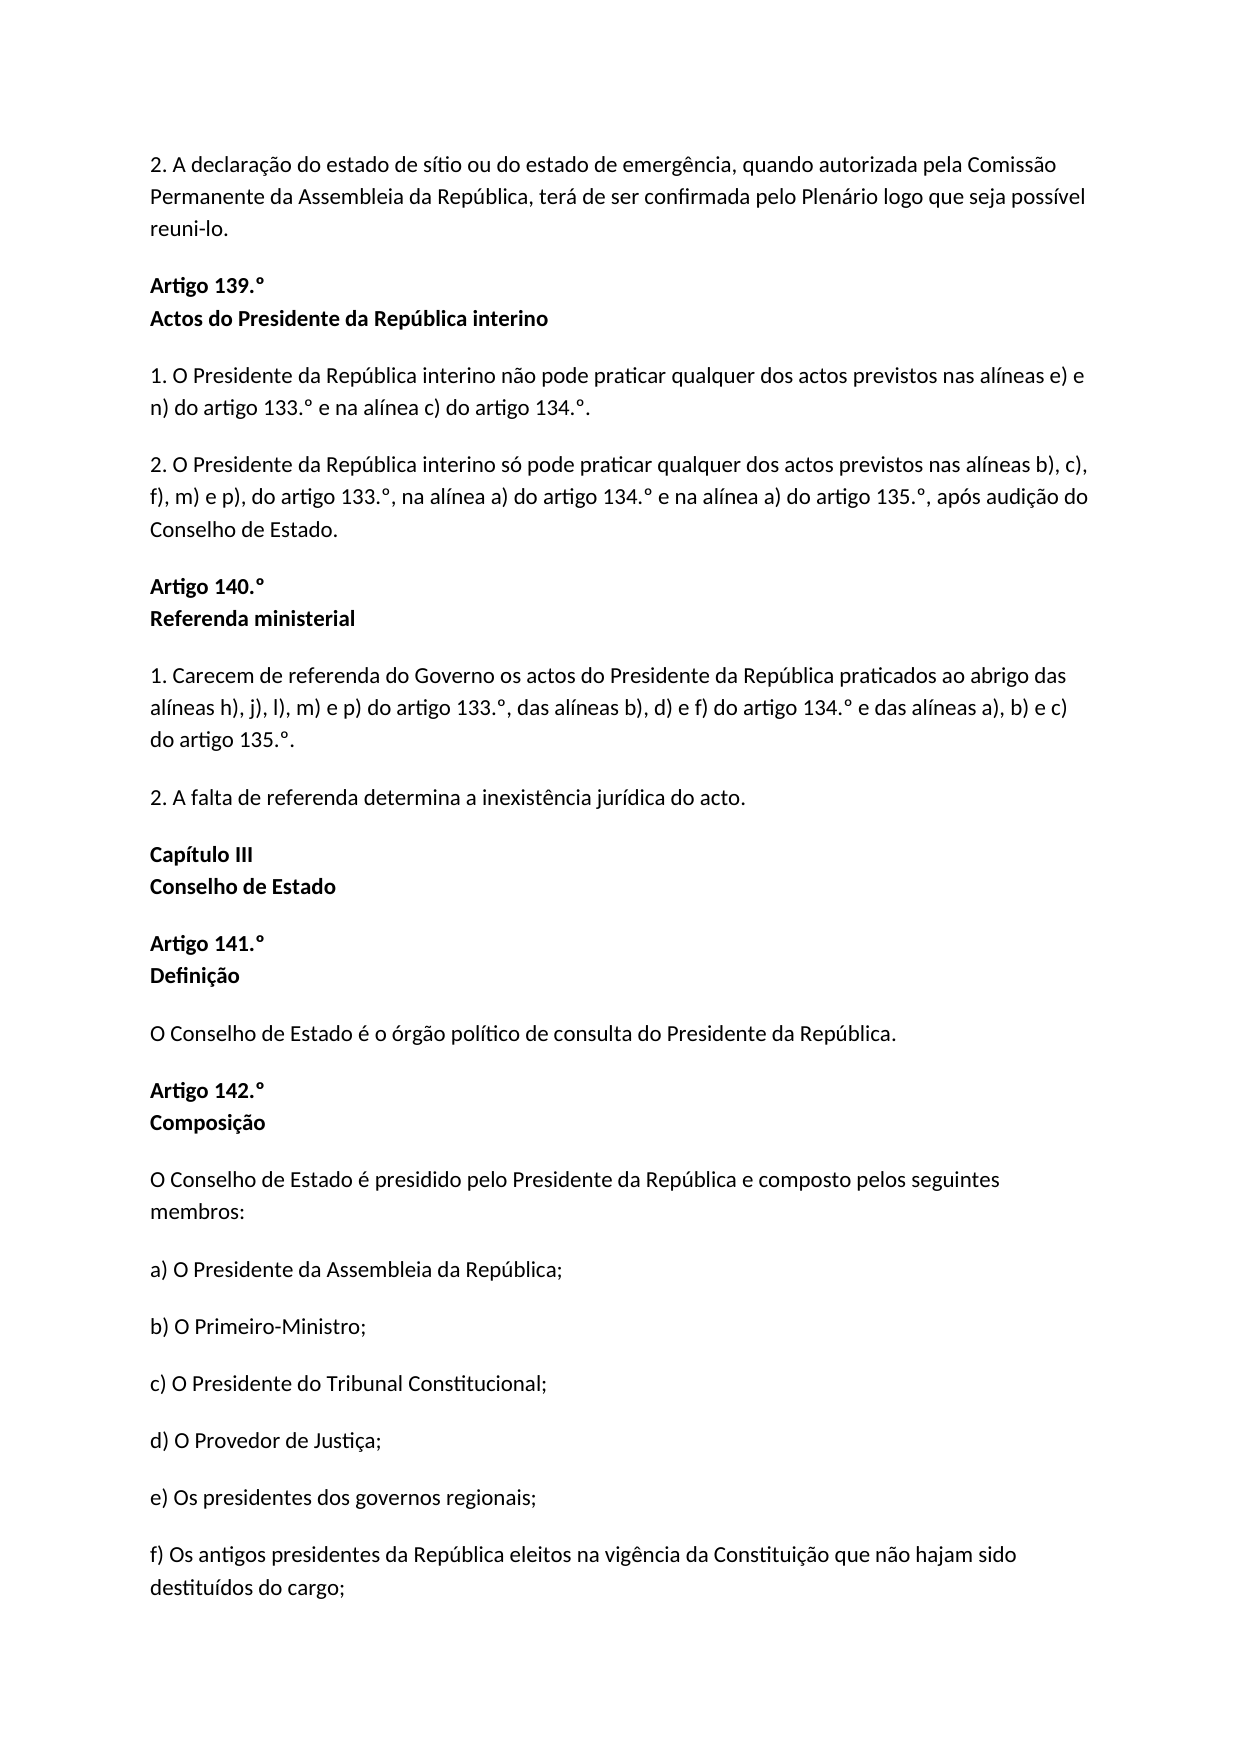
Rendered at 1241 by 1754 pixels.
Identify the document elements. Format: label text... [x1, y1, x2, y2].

title Composição [150, 1108, 1090, 1136]
title Actos do Presidente da República interino [150, 304, 1090, 332]
text O Conselho de Estado é presidido pelo Presidente da República e composto pelos seguintes membros: [150, 1165, 1090, 1226]
subtitle Artigo 139.º [150, 272, 1090, 299]
text e) Os presidentes dos governos regionais; [150, 1483, 1090, 1511]
text 2. A declaração do estado de sítio ou do estado de emergência, quando autorizada pela Comissão Permanente da Assembleia da República, terá de ser confirmada pelo Plenário logo que seja possível reuni-lo. [150, 150, 1090, 242]
text 2. O Presidente da República interino só pode praticar qualquer dos actos previstos nas alíneas b), c), f), m) e p), do artigo 133.º, na alínea a) do artigo 134.º e na alínea a) do artigo 135.º, após audição do Conselho de Estado. [150, 450, 1090, 543]
text f) Os antigos presidentes da República eleitos na vigência da Constituição que não hajam sido destituídos do cargo; [150, 1541, 1090, 1601]
subtitle Artigo 141.º [150, 929, 1090, 957]
title Referenda ministerial [150, 604, 1090, 632]
text 2. A falta de referenda determina a inexistência jurídica do acto. [150, 783, 1090, 811]
text c) O Presidente do Tribunal Constitucional; [150, 1369, 1090, 1397]
text d) O Provedor de Justiça; [150, 1426, 1090, 1454]
text 1. O Presidente da República interino não pode praticar qualquer dos actos previstos nas alíneas e) e n) do artigo 133.º e na alínea c) do artigo 134.º. [150, 361, 1090, 421]
subtitle Capítulo III [150, 840, 1090, 868]
text O Conselho de Estado é o órgão político de consulta do Presidente da República. [150, 1019, 1090, 1047]
subtitle Artigo 142.º [150, 1076, 1090, 1104]
text b) O Primeiro-Ministro; [150, 1312, 1090, 1340]
text 1. Carecem de referenda do Governo os actos do Presidente da República praticados ao abrigo das alíneas h), j), l), m) e p) do artigo 133.º, das alíneas b), d) e f) do artigo 134.º e das alíneas a), b) e c) do artigo 135.º. [150, 661, 1090, 754]
subtitle Artigo 140.º [150, 572, 1090, 600]
text a) O Presidente da Assembleia da República; [150, 1255, 1090, 1283]
title Conselho de Estado [150, 872, 1090, 900]
title Definição [150, 962, 1090, 989]
